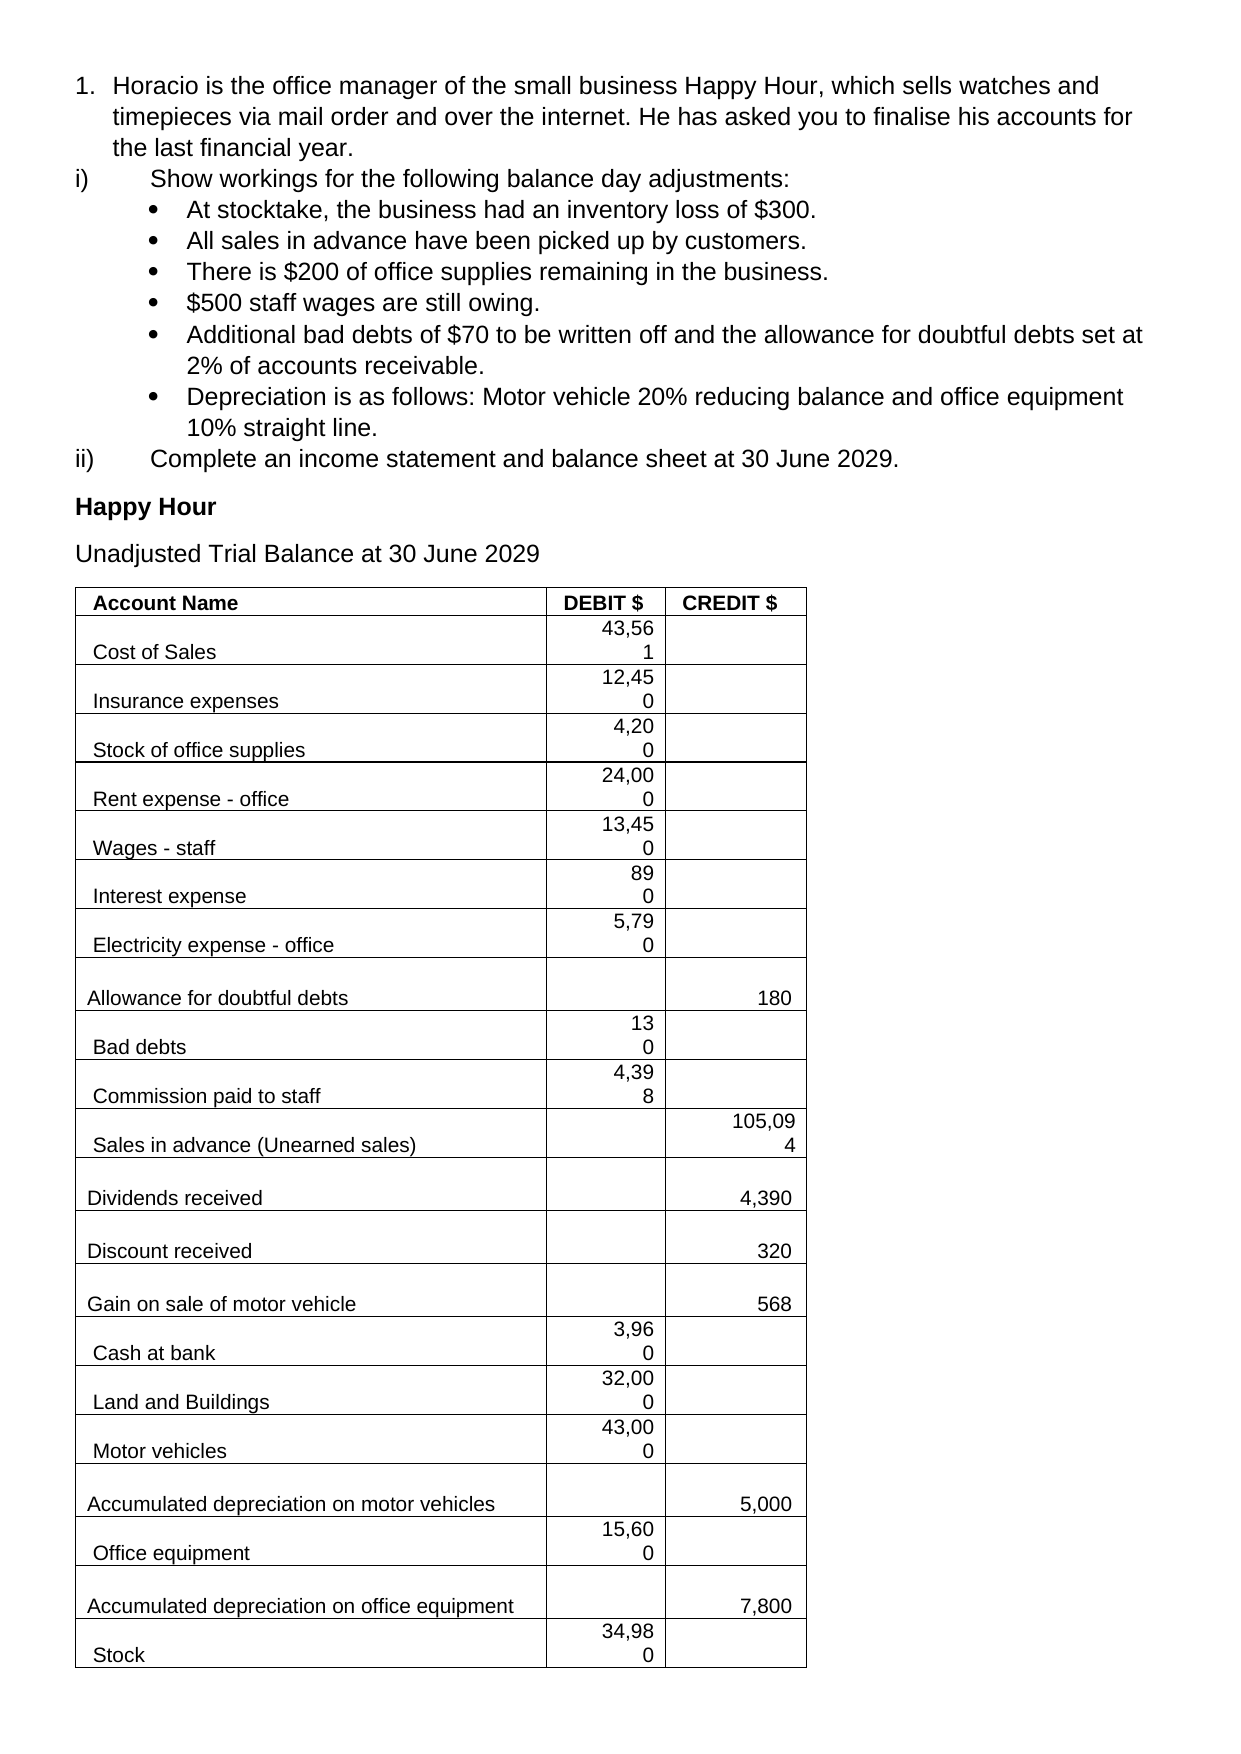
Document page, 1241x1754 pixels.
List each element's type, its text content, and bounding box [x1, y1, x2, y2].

table_cell 13,450 [547, 811, 665, 859]
table_cell Discount received [76, 1211, 546, 1263]
list Depreciation is as follows: Motor vehicle 20% reducing balance and office equipment 10% straight line. [149, 382, 1165, 442]
table_cell [547, 1566, 665, 1618]
table_cell 890 [547, 860, 665, 908]
list Show workings for the following balance day adjustments: [75, 164, 1165, 193]
table_cell [547, 1464, 665, 1516]
table_cell 180 [666, 958, 806, 1010]
table_cell [666, 860, 806, 908]
table_cell [666, 1517, 806, 1565]
table_cell Sales in advance (Unearned sales) [76, 1109, 546, 1157]
table_cell 24,000 [547, 763, 665, 810]
table_cell Commission paid to staff [76, 1060, 546, 1108]
text Happy Hour [75, 492, 1165, 520]
list At stocktake, the business had an inventory loss of $300. [149, 195, 1165, 224]
table_cell 7,800 [666, 1566, 806, 1618]
table_cell [666, 909, 806, 957]
table_header DEBIT $ [547, 588, 665, 614]
table_cell Cost of Sales [76, 616, 546, 663]
list All sales in advance have been picked up by customers. [149, 226, 1165, 255]
table_cell [666, 665, 806, 712]
table_cell [547, 1264, 665, 1316]
table_cell Stock [76, 1619, 546, 1667]
table_cell 34,980 [547, 1619, 665, 1667]
table_cell Stock of office supplies [76, 714, 546, 761]
table_cell 130 [547, 1011, 665, 1059]
table_cell Cash at bank [76, 1317, 546, 1365]
table_cell 15,600 [547, 1517, 665, 1565]
table_cell Electricity expense - office [76, 909, 546, 957]
table_cell [666, 1415, 806, 1463]
table_cell 4,200 [547, 714, 665, 761]
list Horacio is the office manager of the small business Happy Hour, which sells watches and timepieces via mail order and over the internet. He has asked you to finalise his accounts for the last financial year. [75, 71, 1165, 162]
table_cell Accumulated depreciation on motor vehicles [76, 1464, 546, 1516]
table_cell [666, 1011, 806, 1059]
list There is $200 of office supplies remaining in the business. [149, 257, 1165, 286]
table_cell Office equipment [76, 1517, 546, 1565]
table_cell Interest expense [76, 860, 546, 908]
table_cell Dividends received [76, 1158, 546, 1210]
table_cell [547, 1211, 665, 1263]
list Complete an income statement and balance sheet at 30 June 2029. [75, 444, 1165, 473]
text Unadjusted Trial Balance at 30 June 2029 [75, 539, 1165, 568]
list Additional bad debts of $70 to be written off and the allowance for doubtful debts set at 2% of accounts receivable. [149, 319, 1165, 379]
table_cell Gain on sale of motor vehicle [76, 1264, 546, 1316]
table_cell Motor vehicles [76, 1415, 546, 1463]
table_cell Rent expense - office [76, 763, 546, 810]
table_cell 5,000 [666, 1464, 806, 1516]
table_cell [666, 616, 806, 663]
table_cell 320 [666, 1211, 806, 1263]
table_cell [666, 714, 806, 761]
table_cell Accumulated depreciation on office equipment [76, 1566, 546, 1618]
table_cell 32,000 [547, 1366, 665, 1414]
table_header Account Name [76, 588, 546, 614]
table_cell 5,790 [547, 909, 665, 957]
table_cell [666, 1060, 806, 1108]
table_cell 3,960 [547, 1317, 665, 1365]
table_cell 12,450 [547, 665, 665, 712]
table_cell [547, 1109, 665, 1157]
table_cell 43,000 [547, 1415, 665, 1463]
table_cell [547, 958, 665, 1010]
table_cell 105,094 [666, 1109, 806, 1157]
table_cell 43,561 [547, 616, 665, 663]
table_cell 568 [666, 1264, 806, 1316]
table_cell [666, 1317, 806, 1365]
table_cell Land and Buildings [76, 1366, 546, 1414]
table_cell Allowance for doubtful debts [76, 958, 546, 1010]
table_cell [666, 763, 806, 810]
table_cell [547, 1158, 665, 1210]
table_header CREDIT $ [666, 588, 806, 614]
table_cell 4,390 [666, 1158, 806, 1210]
table_cell 4,398 [547, 1060, 665, 1108]
table_cell [666, 1619, 806, 1667]
table_cell [666, 811, 806, 859]
list $500 staff wages are still owing. [149, 288, 1165, 317]
table_cell Wages - staff [76, 811, 546, 859]
table_cell Insurance expenses [76, 665, 546, 712]
table_cell Bad debts [76, 1011, 546, 1059]
table_cell [666, 1366, 806, 1414]
